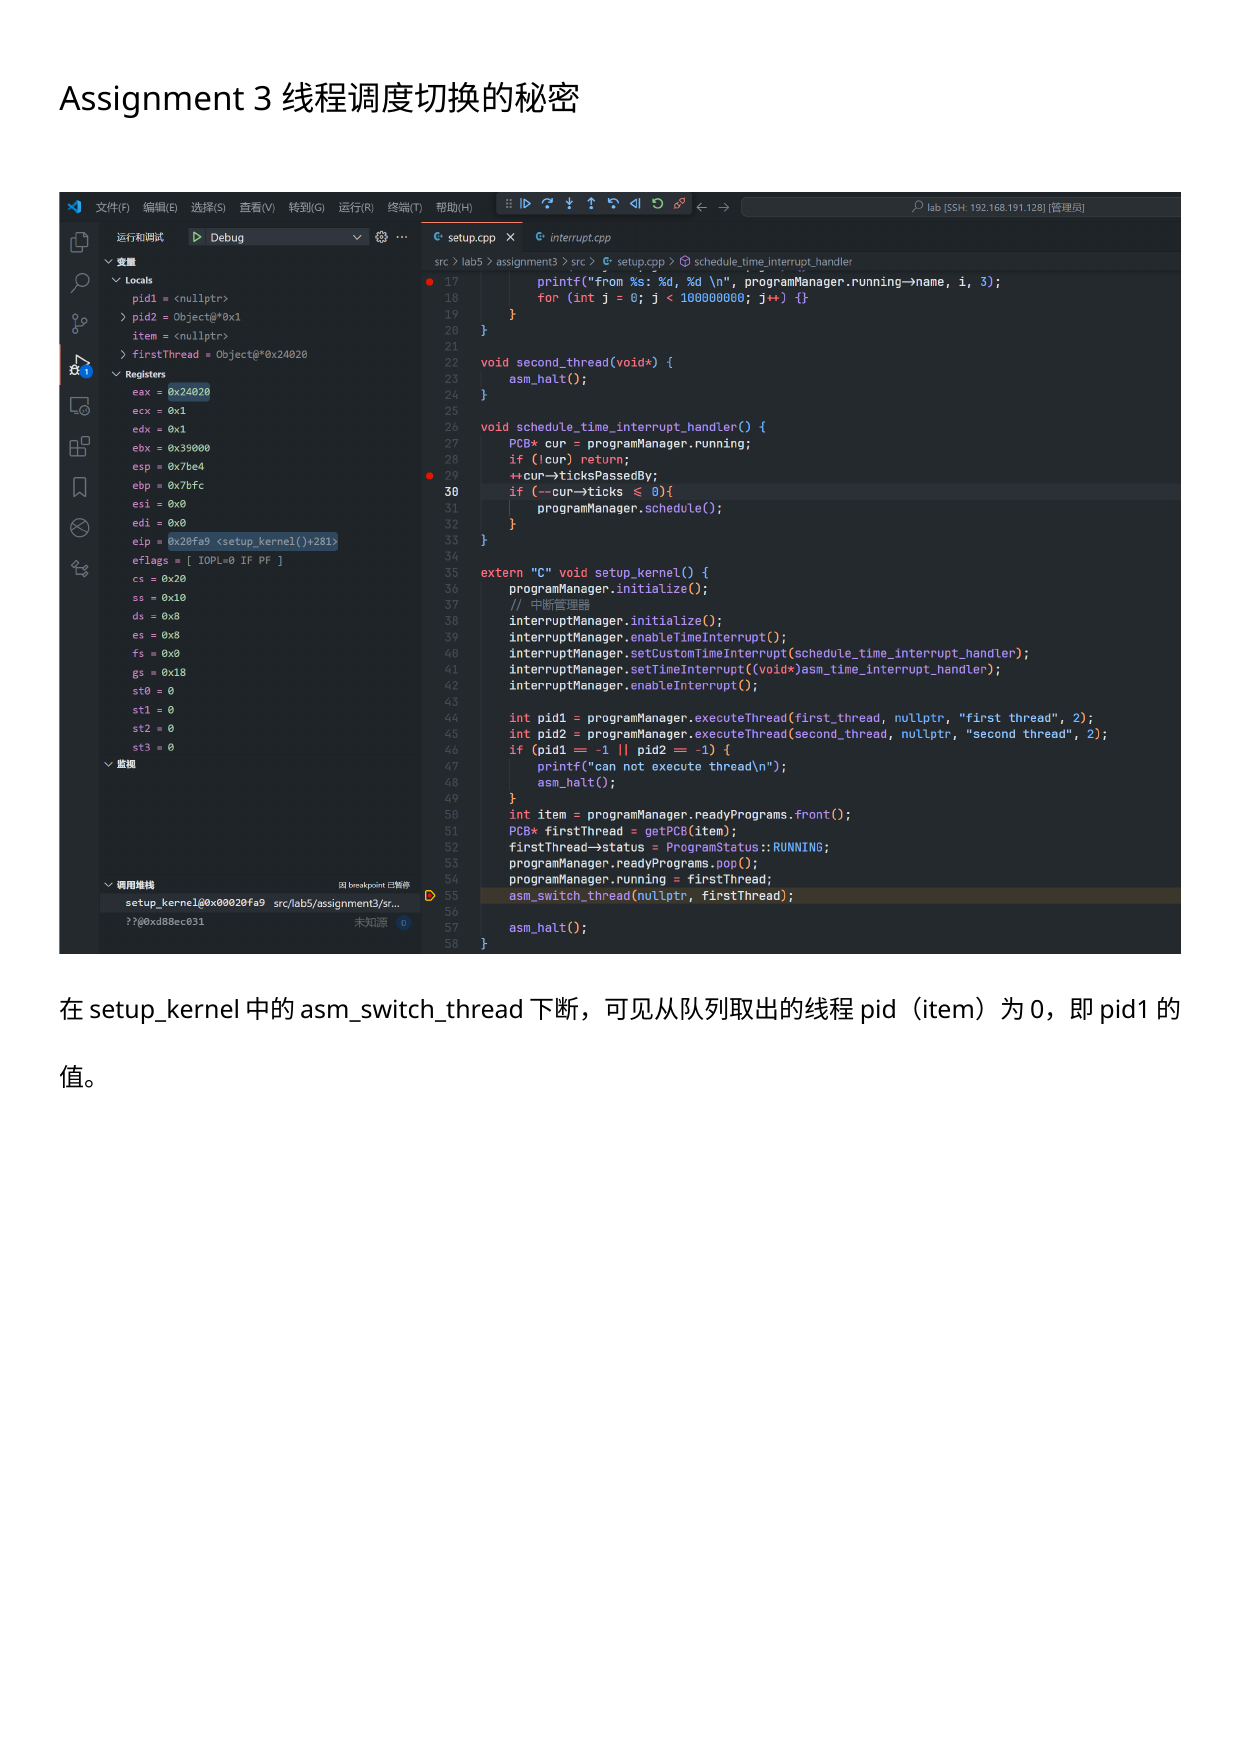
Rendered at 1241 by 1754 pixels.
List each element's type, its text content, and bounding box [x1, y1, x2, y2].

text 在setup_kernel中的asm_switch_thread下断，可见从队列取出的线程pid（item）为0，即pid1的值。 [59, 973, 1181, 1109]
picture [59, 192, 1181, 954]
subtitle Assignment 3 线程调度切换的秘密 [59, 62, 1181, 130]
